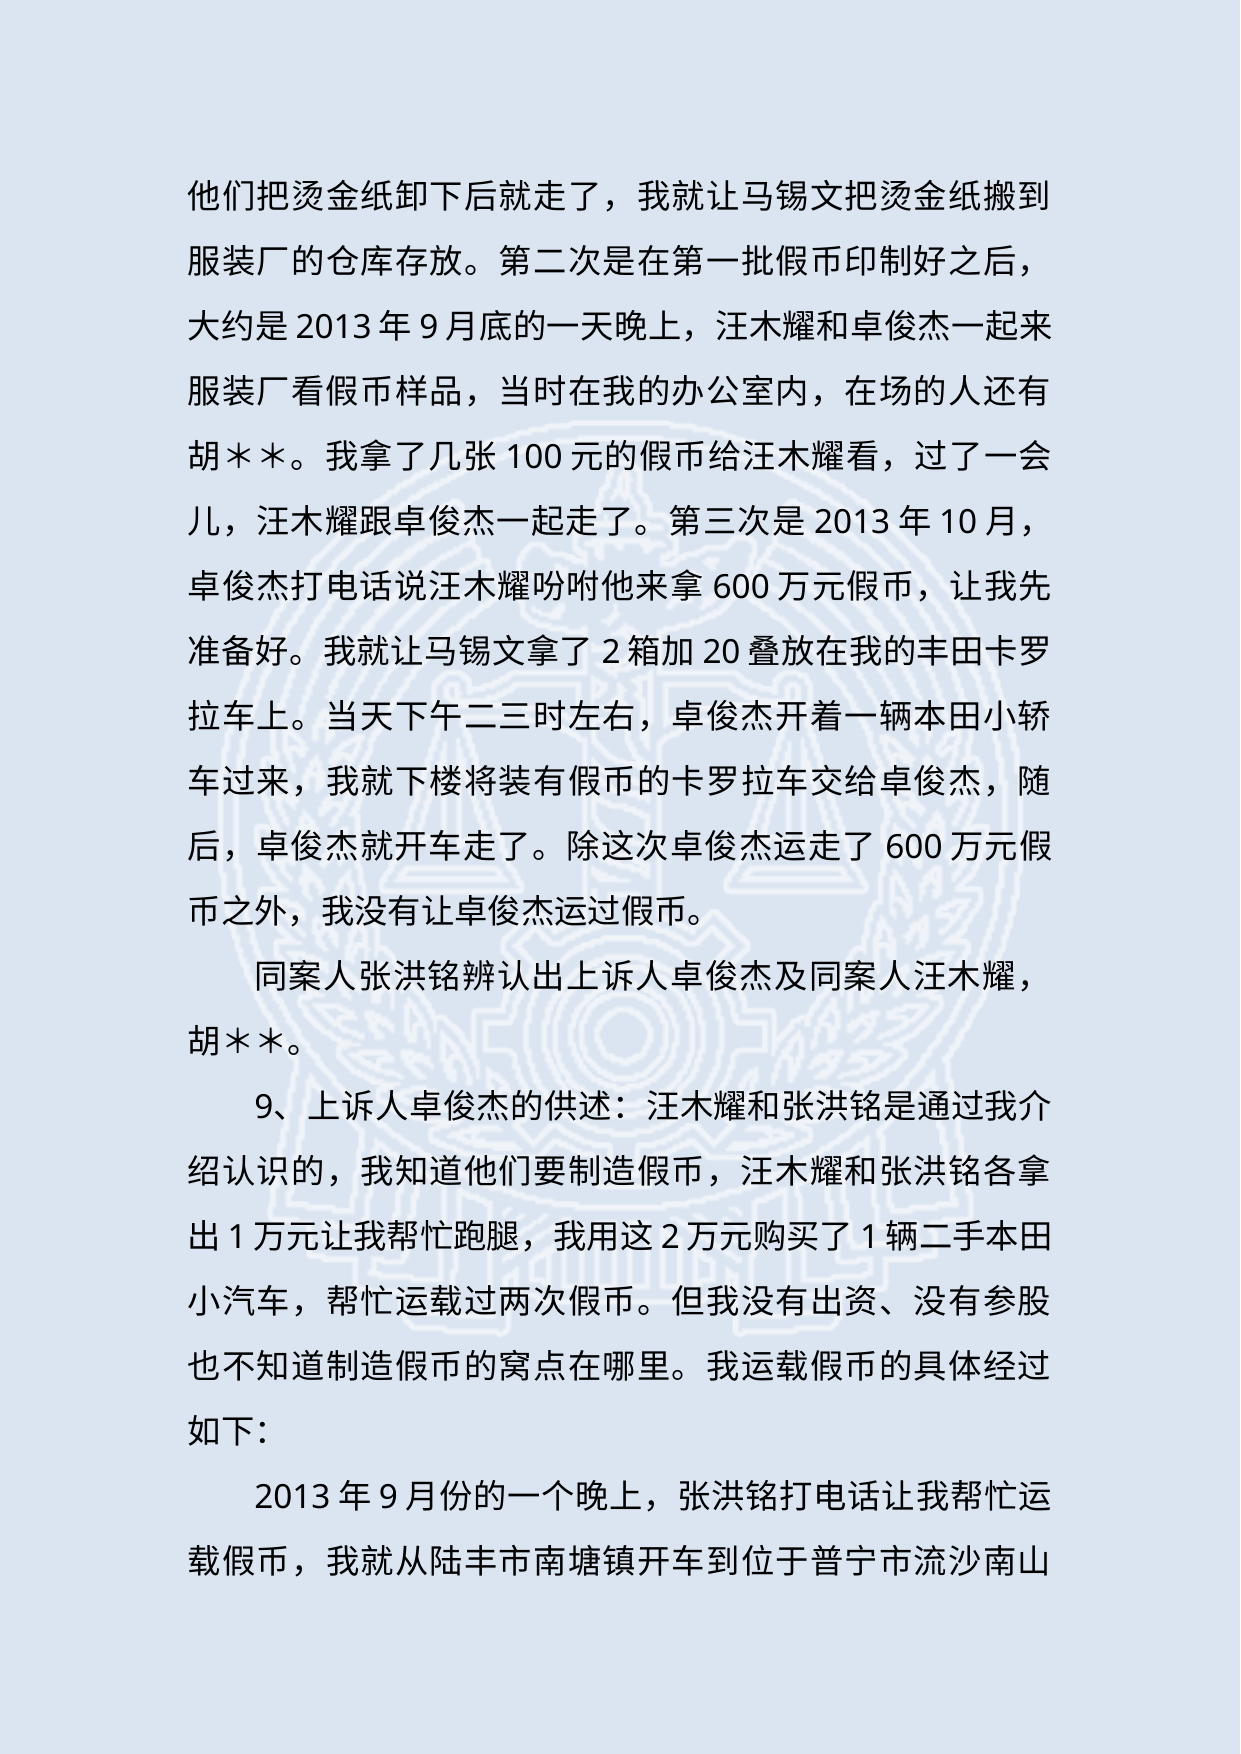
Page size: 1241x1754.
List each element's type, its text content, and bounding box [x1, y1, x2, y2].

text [187, 162, 1053, 942]
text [187, 1462, 1053, 1592]
text 9、上诉人卓俊杰的供述：汪木耀和张洪铭是通过我介绍认识的，我知道他们要制造假币，汪木耀和张洪铭各拿出1万元让我帮忙跑腿，我用这2万元购买了1辆二手本田小汽车，帮忙运载过两次假币。但我没有出资、没有参股，也不知道制造假币的窝点在哪里。我运载假币的具体经过如下： [187, 1072, 1053, 1462]
text 同案人张洪铭辨认出上诉人卓俊杰及同案人汪木耀，胡＊＊。 [187, 942, 1053, 1072]
